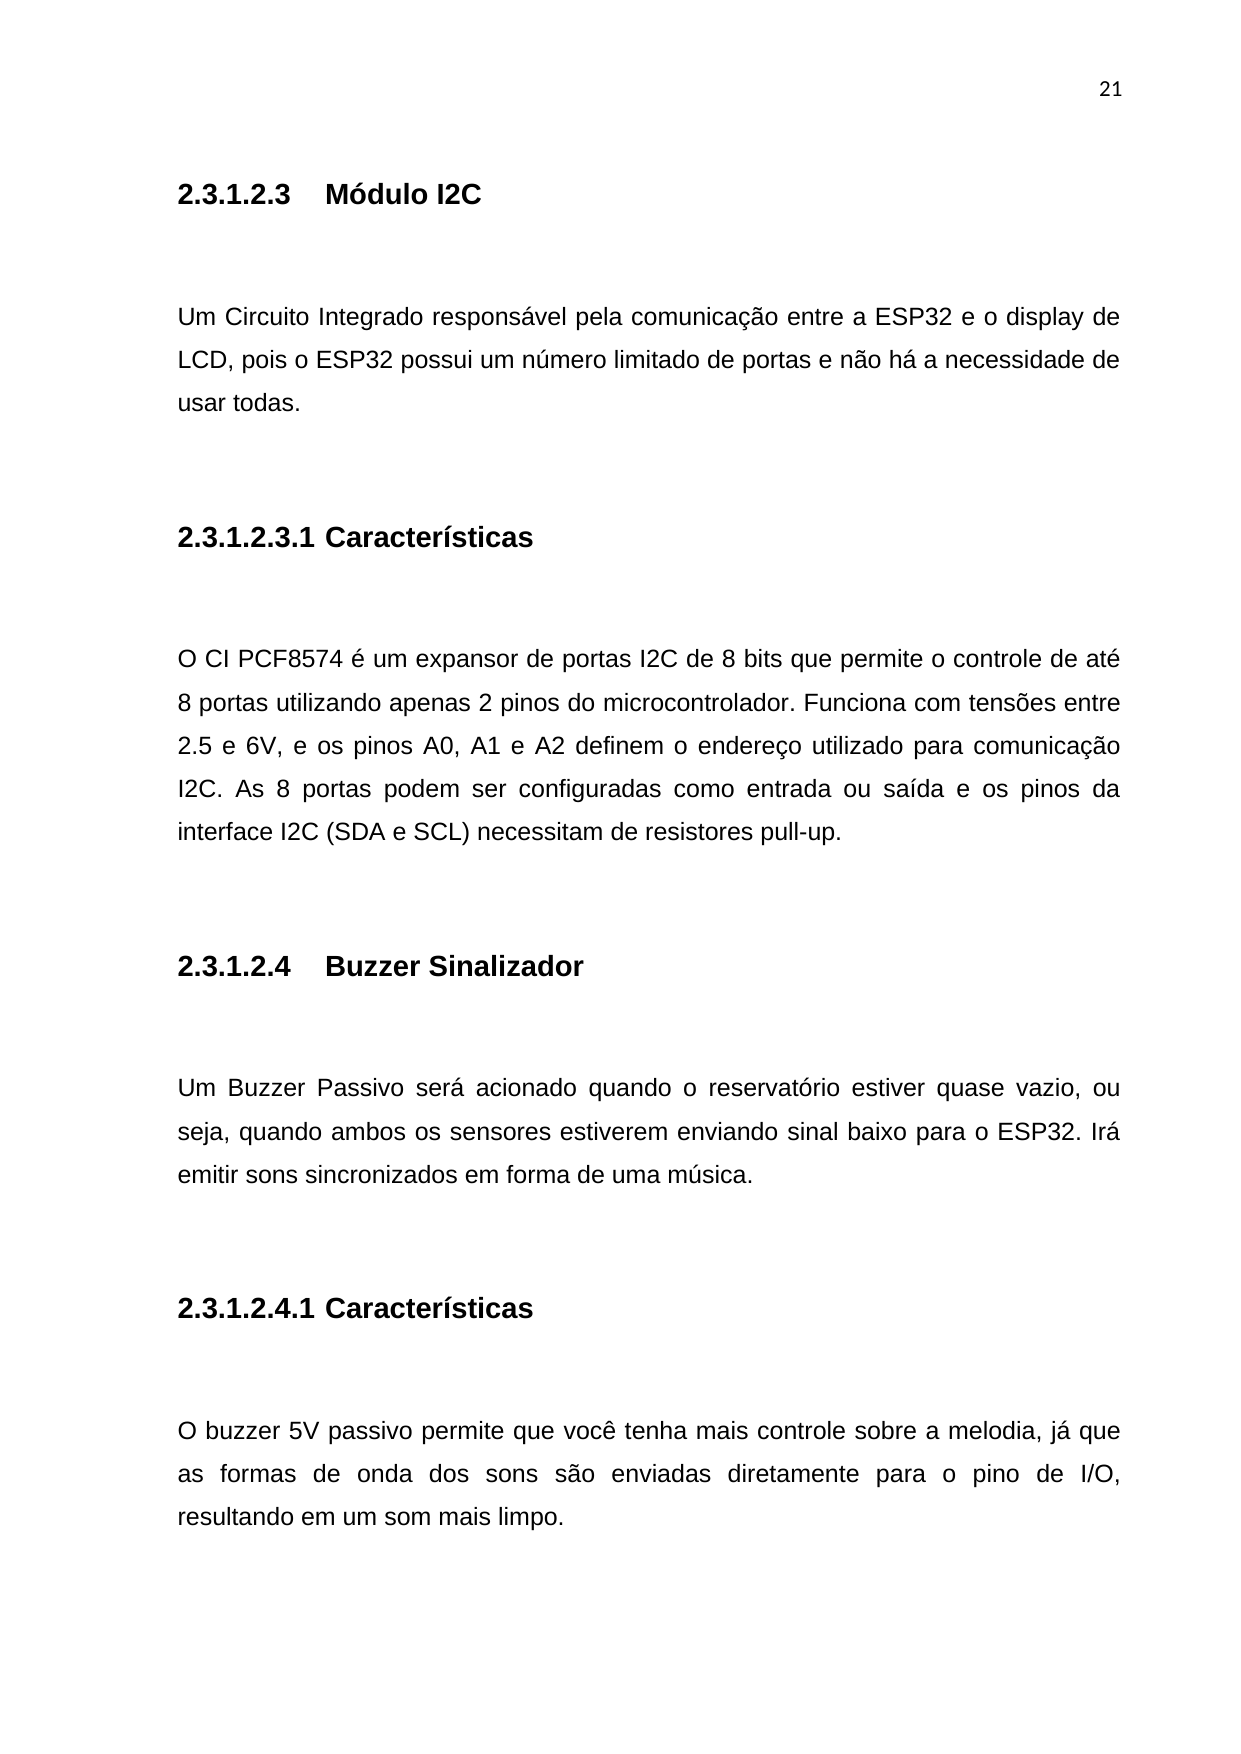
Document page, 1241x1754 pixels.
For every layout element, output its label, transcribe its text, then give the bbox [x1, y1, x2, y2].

text Características [177, 520, 1122, 553]
text O buzzer 5V passivo permite que você tenha mais controle sobre a melodia, já que as formas de onda dos sons são enviadas diretamente para o pino de I/O, resultando em um som mais limpo. [177, 1416, 1122, 1531]
text Características [177, 1291, 1122, 1325]
text O CI PCF8574 é um expansor de portas I2C de 8 bits que permite o controle de até 8 portas utilizando apenas 2 pinos do microcontrolador. Funciona com tensões entre 2.5 e 6V, e os pinos A0, A1 e A2 definem o endereço utilizado para comunicação I2C. As 8 portas podem ser configuradas como entrada ou saída e os pinos da interface I2C (SDA e SCL) necessitam de resistores pull-up. [177, 644, 1122, 846]
text Módulo I2C [177, 177, 1122, 211]
text Um Circuito Integrado responsável pela comunicação entre a ESP32 e o display de LCD, pois o ESP32 possui um número limitado de portas e não há a necessidade de usar todas. [177, 302, 1122, 417]
text Buzzer Sinalizador [177, 949, 1122, 982]
text Um Buzzer Passivo será acionado quando o reservatório estiver quase vazio, ou seja, quando ambos os sensores estiverem enviando sinal baixo para o ESP32. Irá emitir sons sincronizados em forma de uma música. [177, 1073, 1122, 1188]
